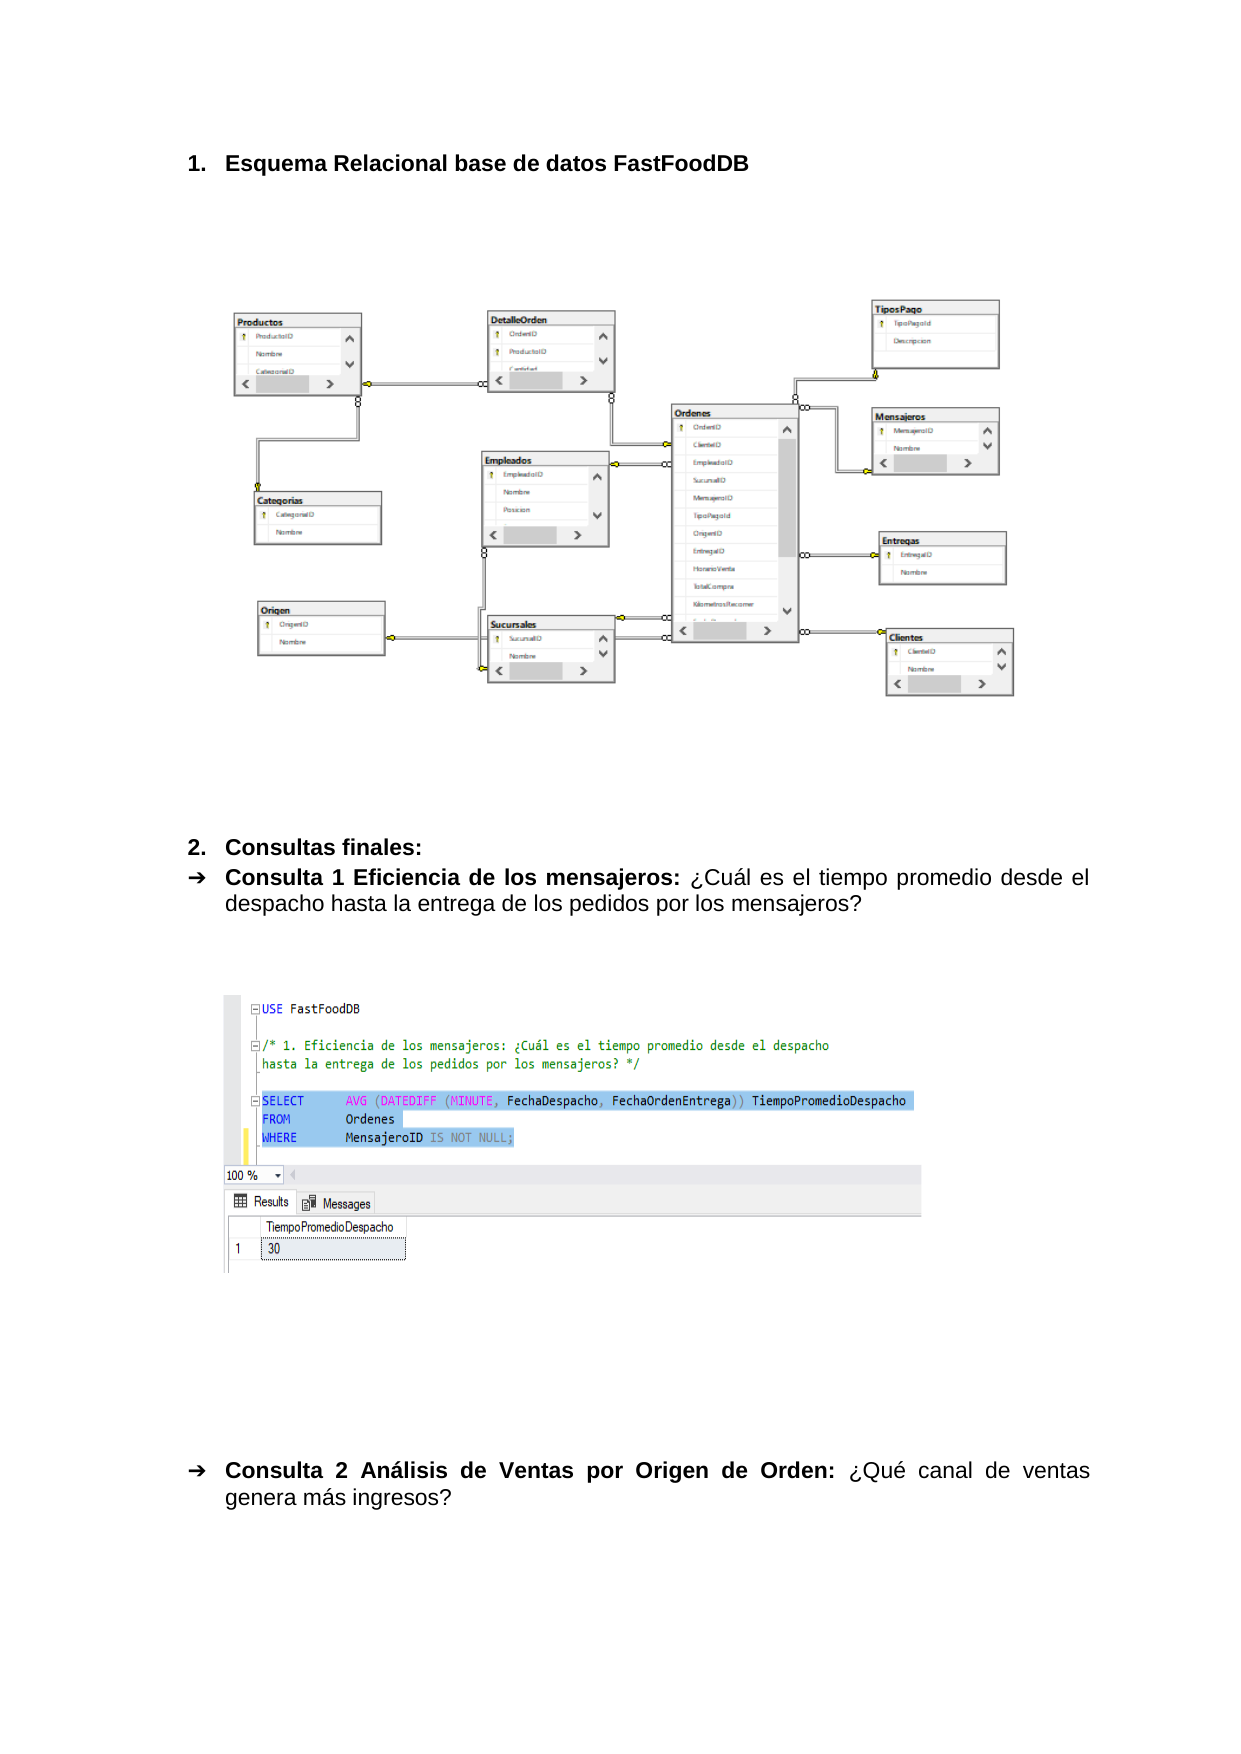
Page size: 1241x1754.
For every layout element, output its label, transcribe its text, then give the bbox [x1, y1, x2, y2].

picture [150, 210, 1125, 785]
list Consulta 2 Análisis de Ventas por Origen de Orden: ¿Qué canal de ventas genera más ingresos? [187, 1457, 1090, 1510]
picture [223, 995, 922, 1273]
list Esquema Relacional base de datos FastFoodDB [187, 150, 1090, 176]
list Consulta 1 Eficiencia de los mensajeros: ¿Cuál es el tiempo promedio desde el despacho hasta la entrega de los pedidos por los mensajeros? [187, 864, 1090, 917]
list Consultas finales: [187, 834, 1090, 860]
